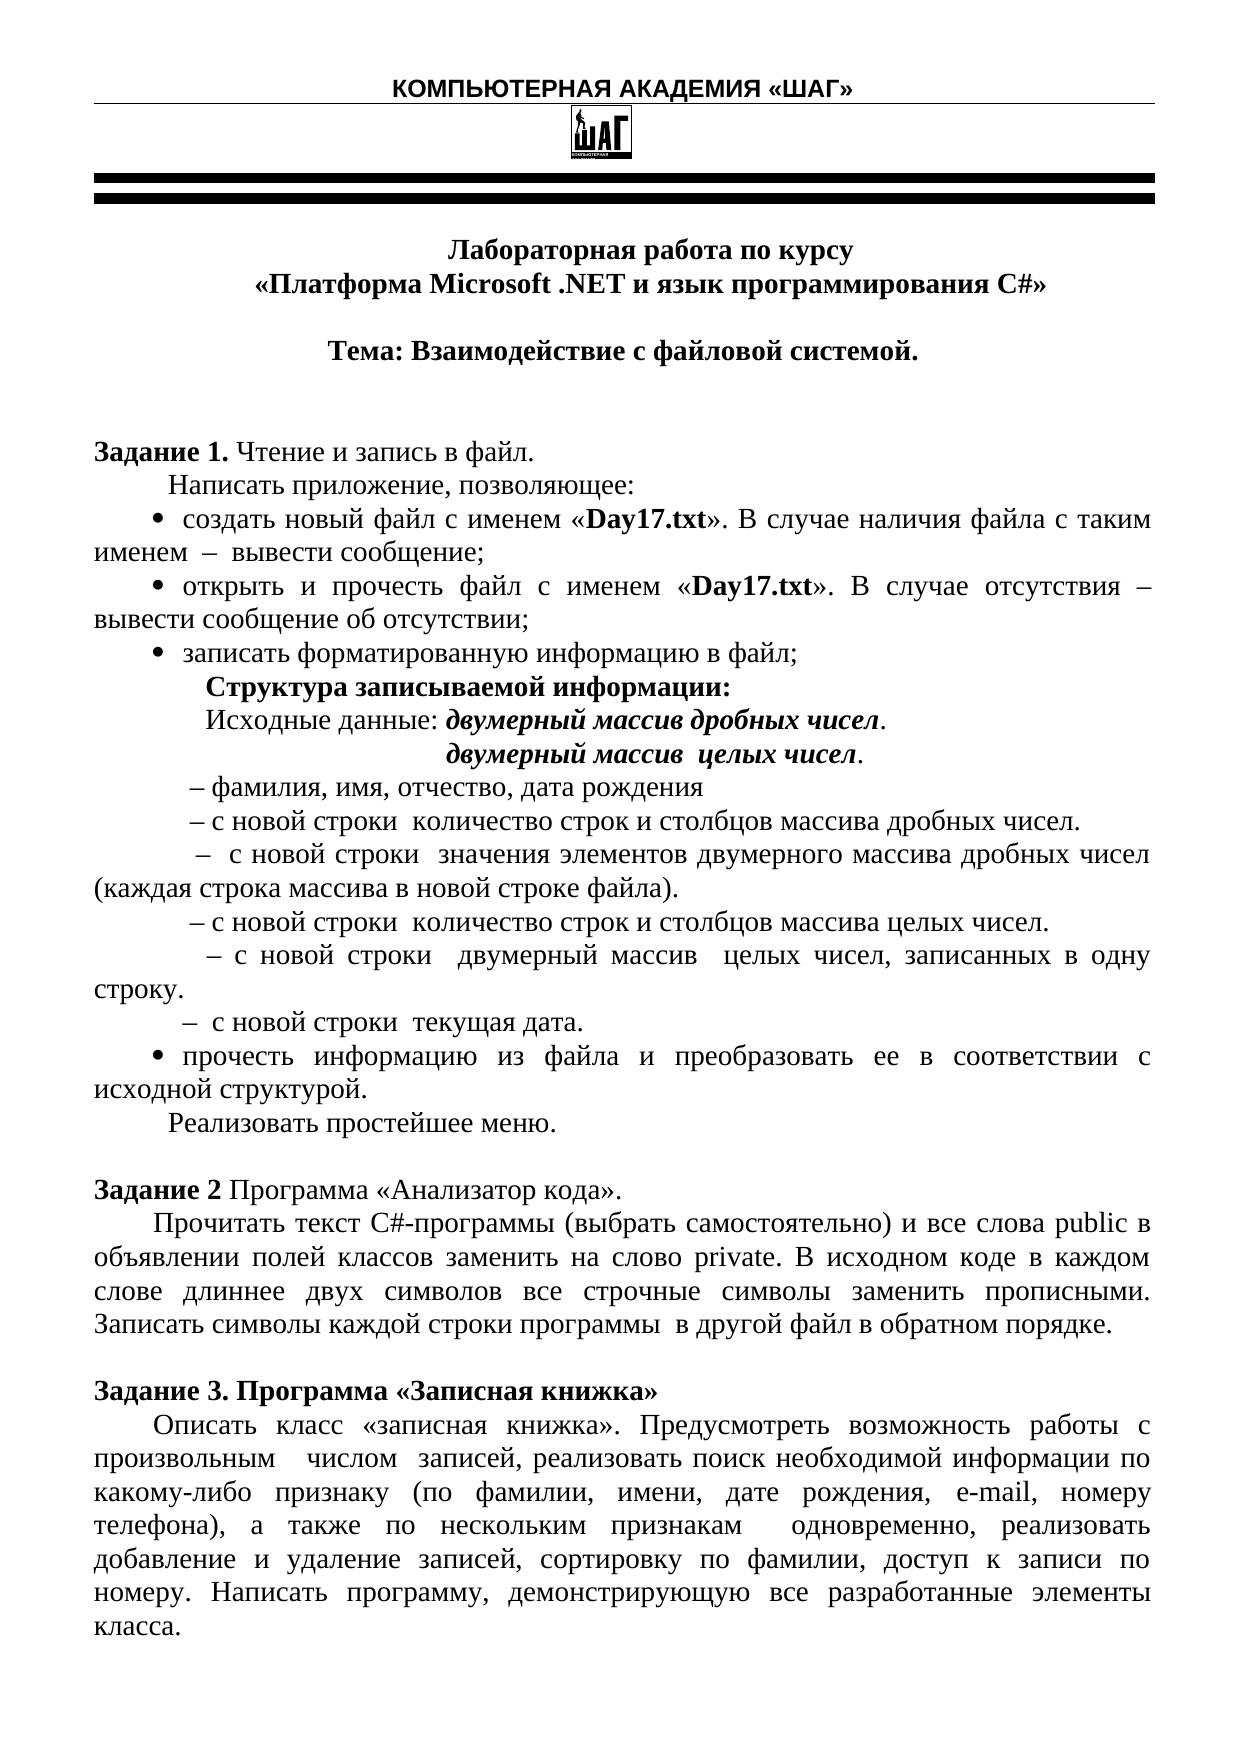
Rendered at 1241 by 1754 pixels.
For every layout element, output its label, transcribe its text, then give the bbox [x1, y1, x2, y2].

text – с новой строки текущая дата. [94, 1004, 1152, 1038]
text – с новой строки двумерный массив целых чисел, записанных в одну строку. [94, 937, 1152, 1004]
text Описать класс «записная книжка». Предусмотреть возможность работы с произвольным числом записей, реализовать поиск необходимой информации по какому-либо признаку (по фамилии, имени, дате рождения, e-mail, номеру телефона), а также по нескольким признакам одновременно, реализовать добавление и удаление записей, сортировку по фамилии, доступ к записи по номеру. Написать программу, демонстрирующую все разработанные элементы класса. [94, 1407, 1152, 1642]
text Задание 3. Программа «Записная книжка» [94, 1373, 1152, 1407]
text Задание 2 Программа «Анализатор кода». [94, 1172, 1152, 1206]
text Задание 1. Чтение и запись в файл. [94, 434, 1152, 467]
list создать новый файл с именем «Day17.txt». В случае наличия файла с таким именем – вывести сообщение; [94, 501, 1152, 568]
text Реализовать простейшее меню. [94, 1105, 1152, 1138]
list прочесть информацию из файла и преобразовать ее в соответствии с исходной структурой. [94, 1038, 1152, 1105]
text – с новой строки значения элементов двумерного массива дробных чисел (каждая строка массива в новой строке файла). [94, 837, 1152, 904]
list записать форматированную информацию в файл; [94, 635, 1152, 669]
list Исходные данные: двумерный массив дробных чисел. [205, 702, 1152, 736]
list открыть и прочесть файл с именем «Day17.txt». В случае отсутствия – вывести сообщение об отсутствии; [94, 568, 1152, 635]
text – фамилия, имя, отчество, дата рождения [94, 769, 1152, 803]
text Прочитать текст C#-программы (выбрать самостоятельно) и все слова public в объявлении полей классов заменить на слово private. В исходном коде в каждом слове длиннее двух символов все строчные символы заменить прописными. Записать символы каждой строки программы в другой файл в обратном порядке. [94, 1206, 1152, 1340]
text Написать приложение, позволяющее: [94, 467, 1152, 501]
text Тема: Взаимодействие с файловой системой. [94, 333, 1152, 367]
text «Платформа Microsoft .NET и язык программирования C#» [94, 266, 1152, 299]
text Лабораторная работа по курсу [94, 232, 1152, 266]
text – с новой строки количество строк и столбцов массива дробных чисел. [94, 803, 1152, 837]
text – с новой строки количество строк и столбцов массива целых чисел. [94, 904, 1152, 937]
list двумерный массив целых чисел. [205, 736, 1152, 769]
list Структура записываемой информации: [205, 669, 1152, 702]
